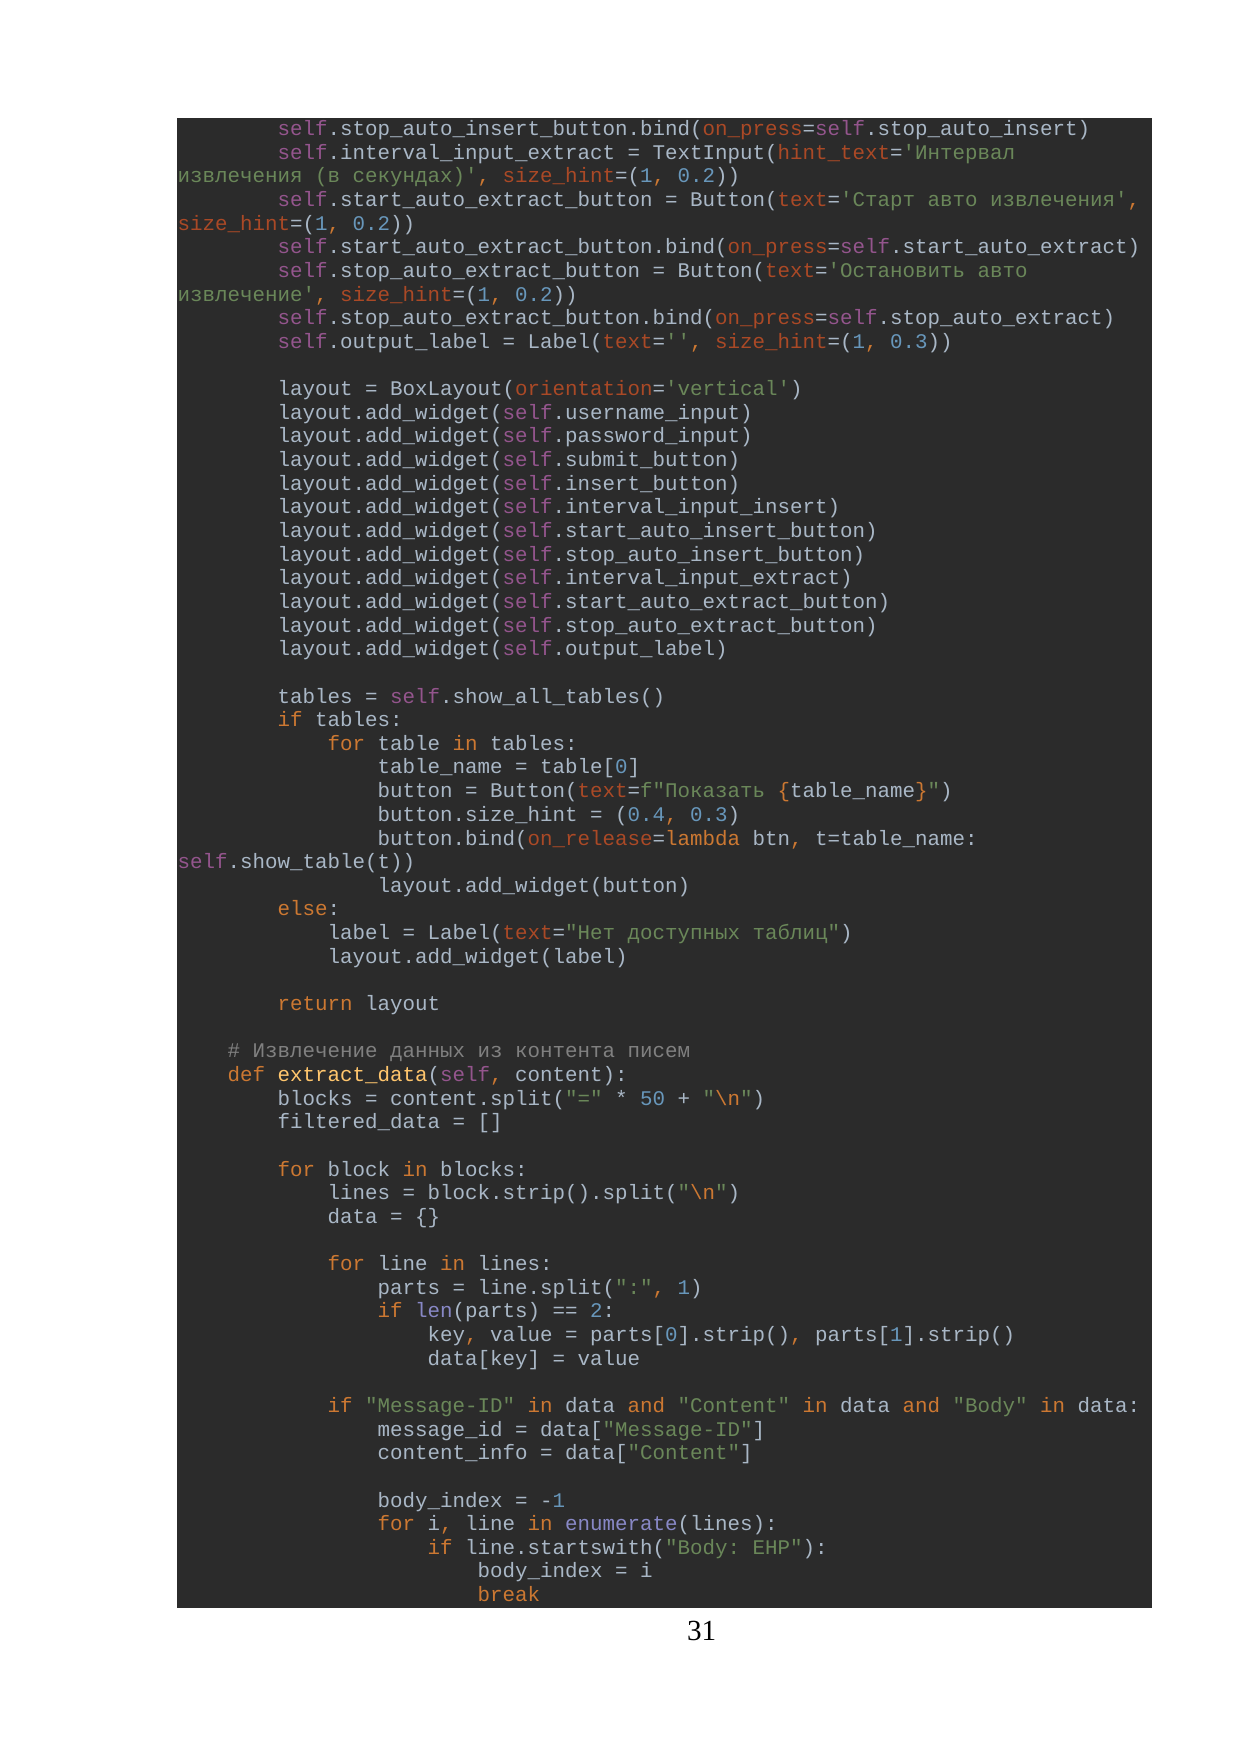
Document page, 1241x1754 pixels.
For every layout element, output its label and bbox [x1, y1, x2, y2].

text [177, 118, 1152, 1608]
